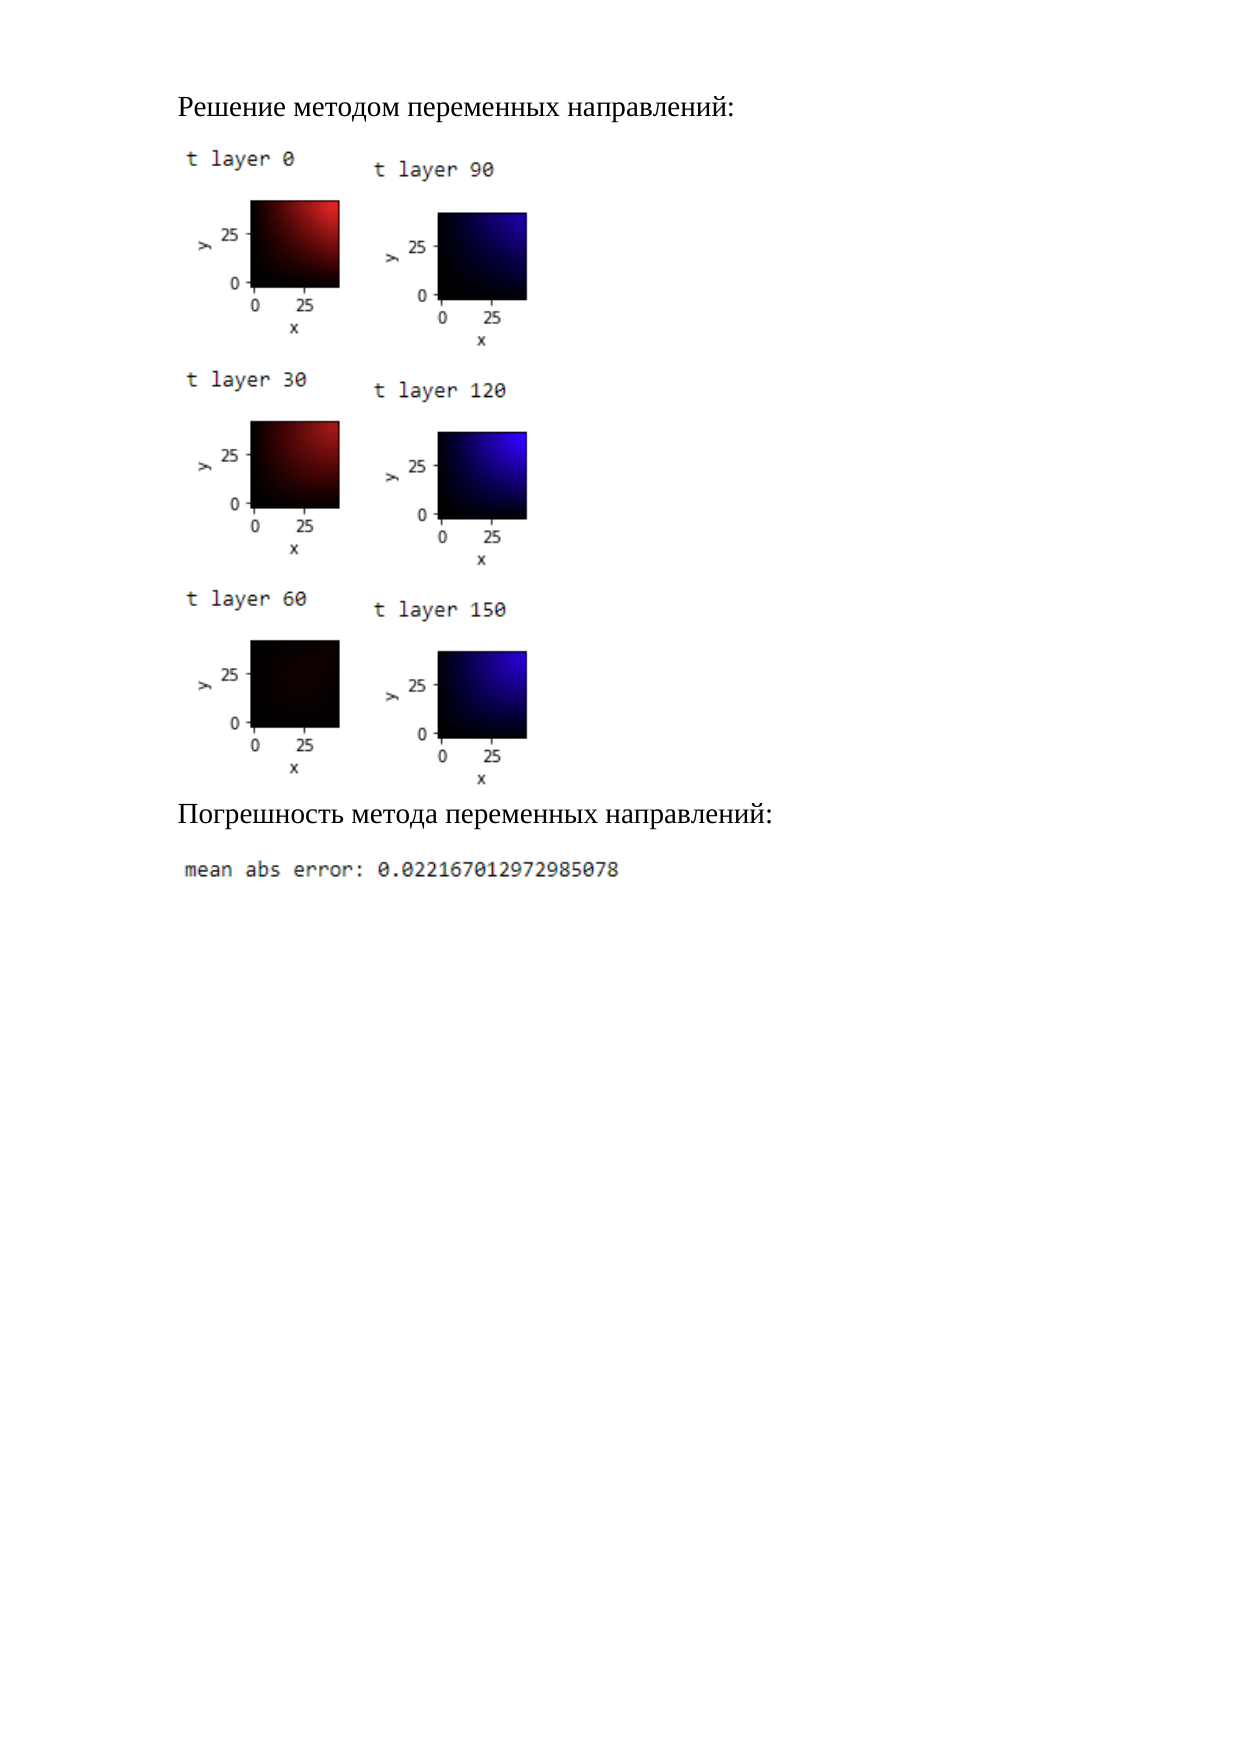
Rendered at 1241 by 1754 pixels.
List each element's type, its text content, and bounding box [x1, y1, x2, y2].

picture [177, 141, 354, 797]
text Решение методом переменных направлений: [177, 89, 1152, 122]
picture [366, 147, 546, 797]
text Погрешность метода переменных направлений: [177, 796, 1152, 830]
picture [177, 848, 624, 888]
